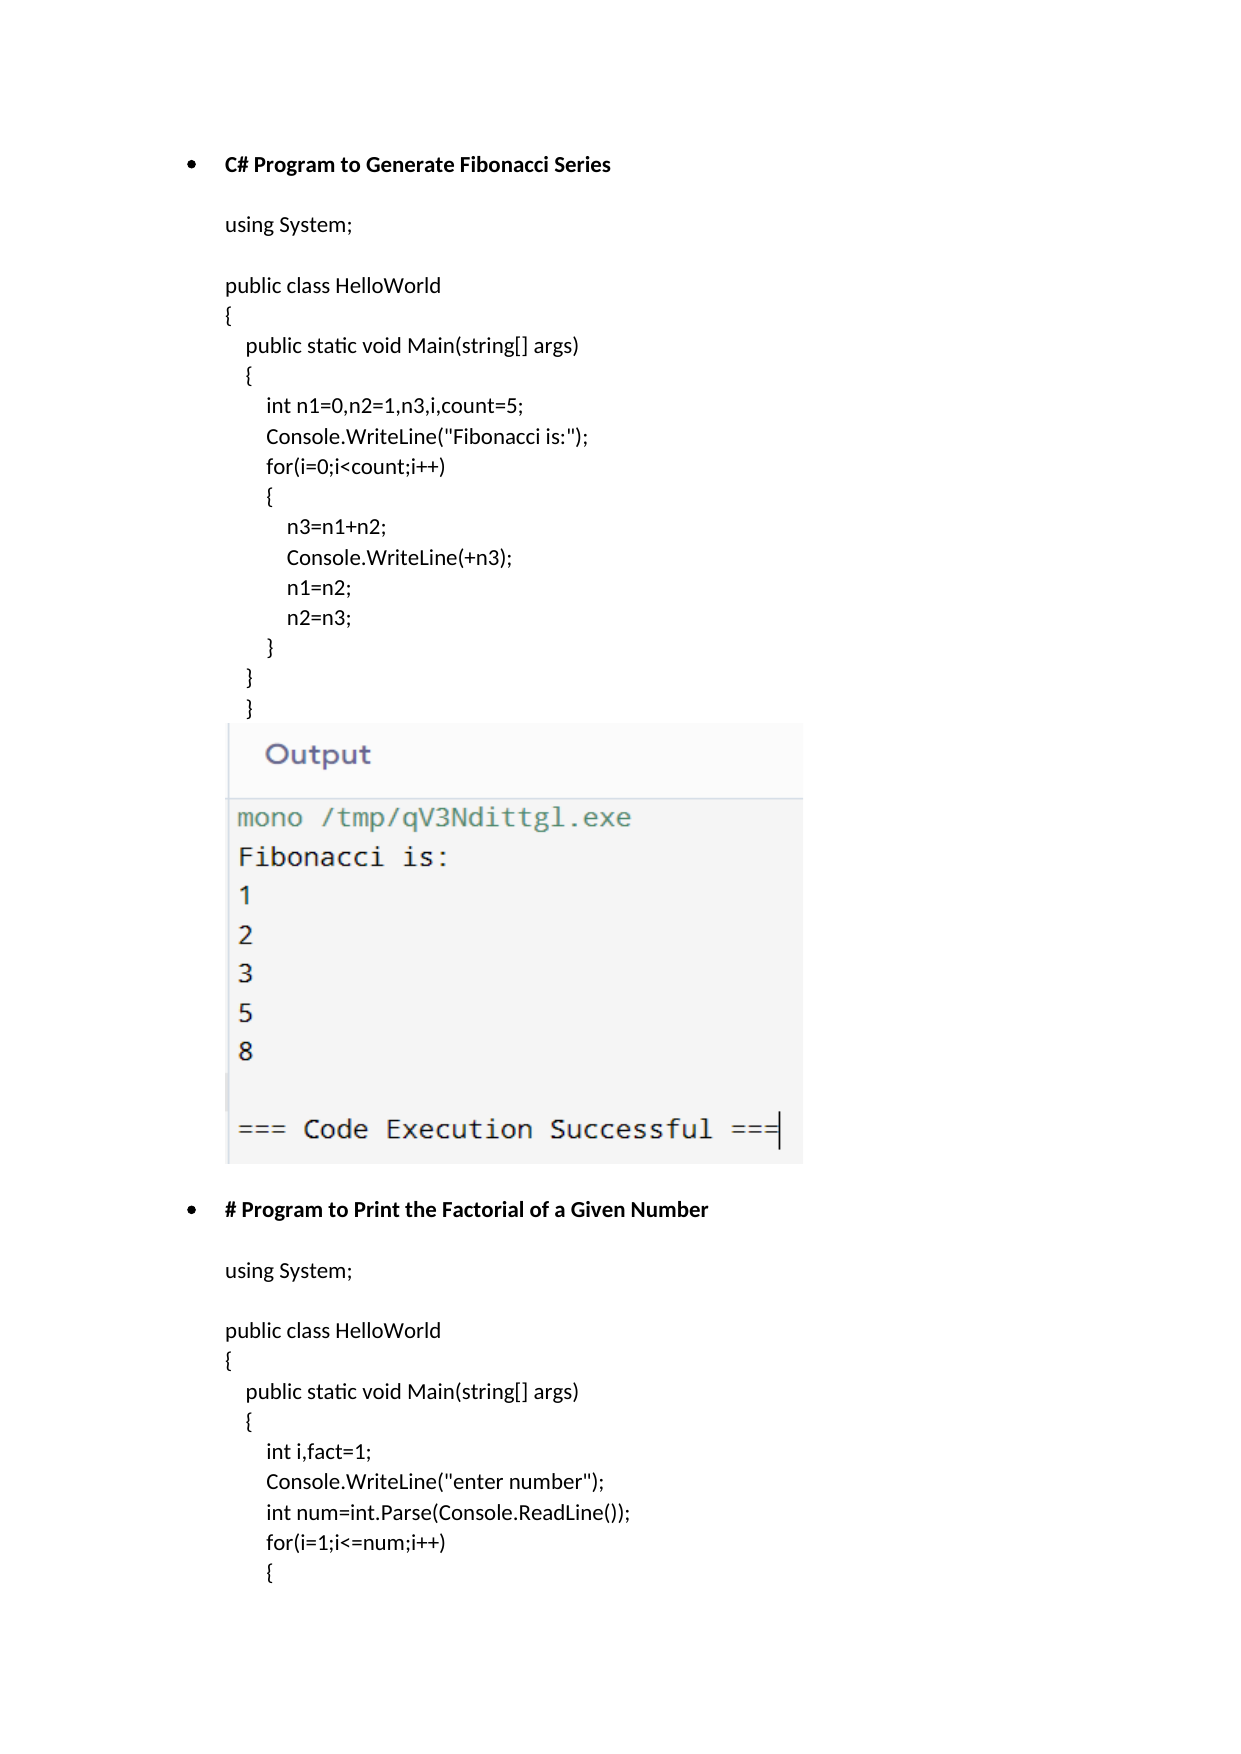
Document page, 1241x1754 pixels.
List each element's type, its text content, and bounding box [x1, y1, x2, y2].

list { [225, 1347, 1090, 1375]
list int n1=0,n2=1,n3,i,count=5; [225, 392, 1090, 420]
list using System; [225, 210, 1090, 238]
list Console.WriteLine(+n3); [225, 543, 1090, 571]
list int i,fact=1; [225, 1437, 1090, 1465]
list { [225, 1558, 1090, 1586]
list Console.WriteLine("Fibonacci is:"); [225, 422, 1090, 450]
list { [225, 482, 1090, 510]
list using System; [225, 1256, 1090, 1284]
picture [225, 723, 804, 1164]
list public class HelloWorld [225, 271, 1090, 299]
list { [225, 1407, 1090, 1435]
list int num=int.Parse(Console.ReadLine()); [225, 1498, 1090, 1526]
list Console.WriteLine("enter number"); [225, 1467, 1090, 1496]
list n3=n1+n2; [225, 512, 1090, 541]
list for(i=0;i<count;i++) [225, 452, 1090, 480]
list n1=n2; [225, 573, 1090, 601]
list n2=n3; [225, 603, 1090, 631]
list # Program to Print the Factorial of a Given Number [187, 1196, 1090, 1224]
list } [225, 663, 1090, 692]
list C# Program to Generate Fibonacci Series [187, 150, 1090, 178]
list for(i=1;i<=num;i++) [225, 1528, 1090, 1556]
list public class HelloWorld [225, 1316, 1090, 1344]
list public static void Main(string[] args) [225, 331, 1090, 359]
list { [225, 361, 1090, 389]
list } [225, 633, 1090, 661]
list } [225, 694, 1090, 722]
list { [225, 301, 1090, 329]
list public static void Main(string[] args) [225, 1377, 1090, 1405]
